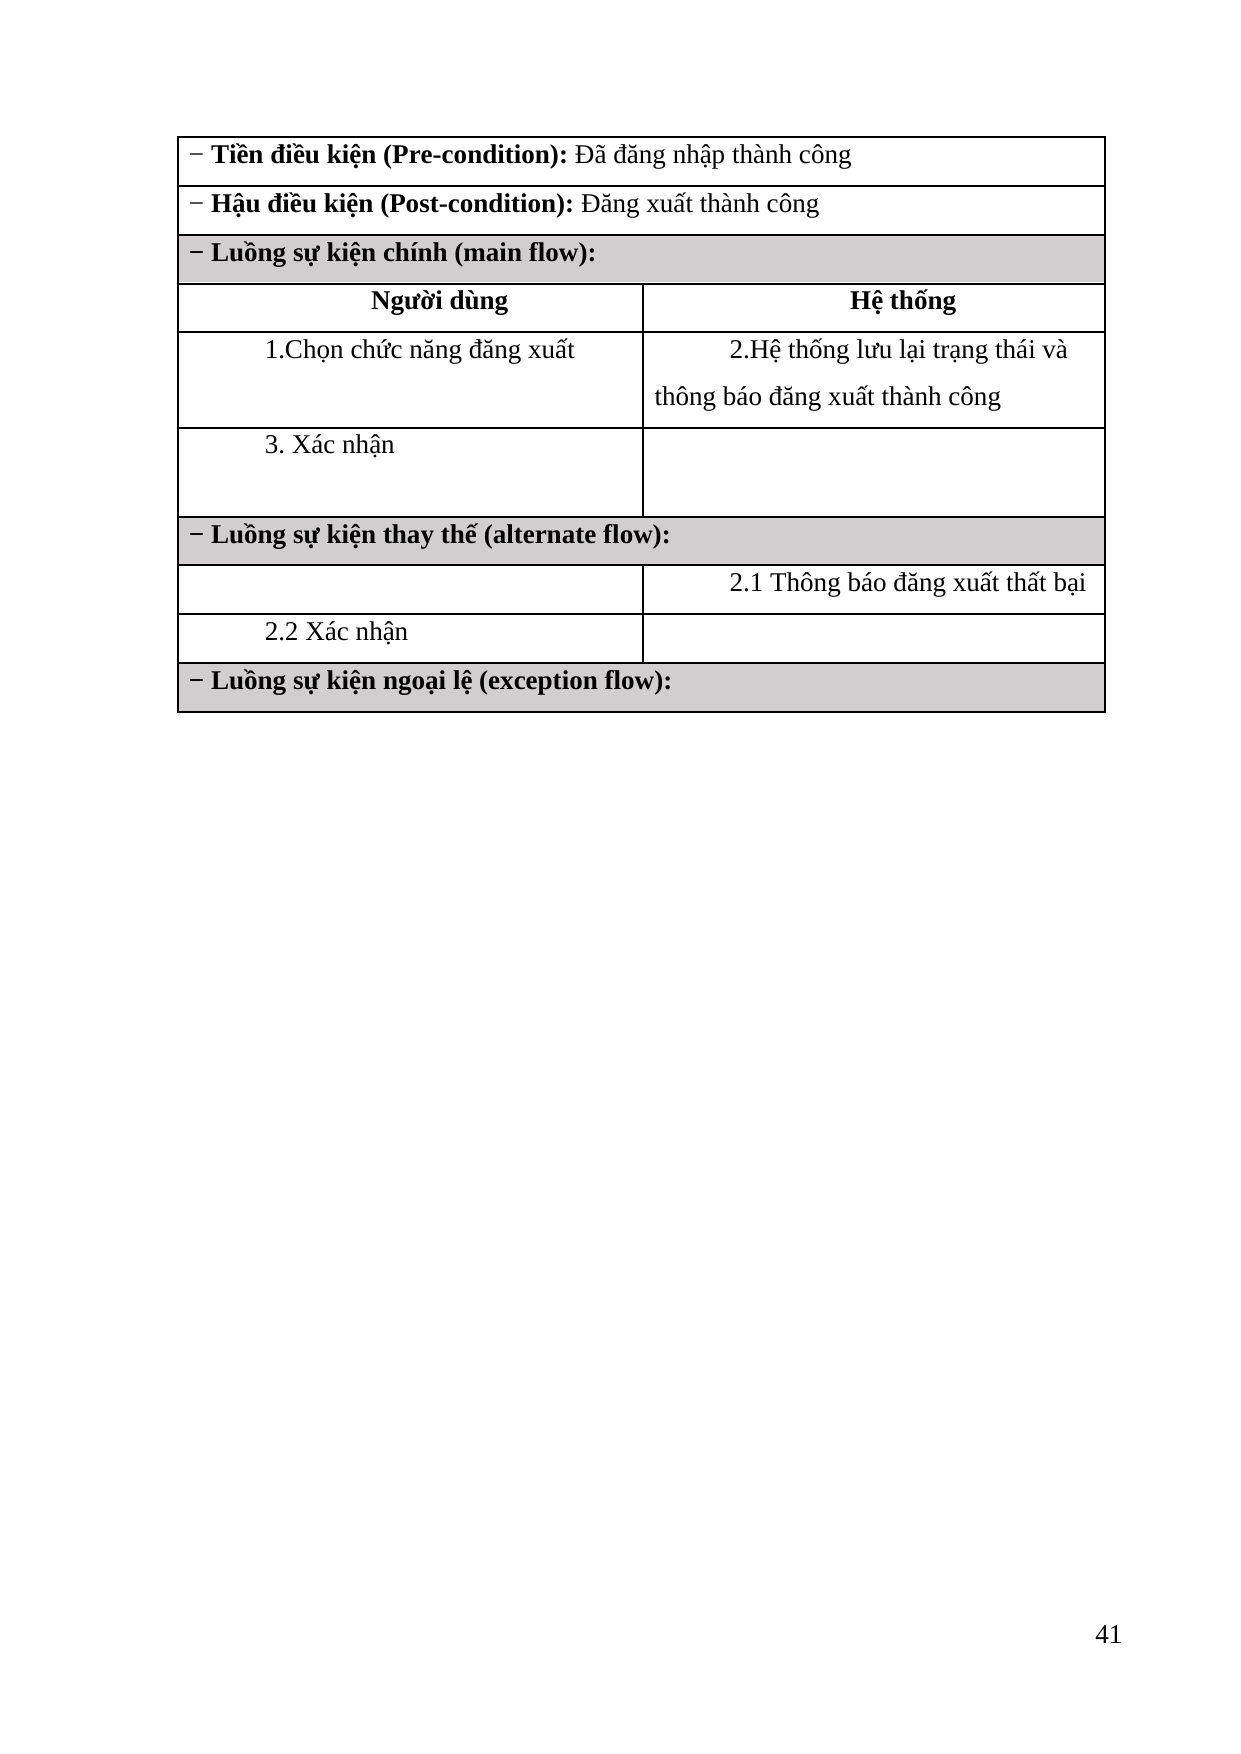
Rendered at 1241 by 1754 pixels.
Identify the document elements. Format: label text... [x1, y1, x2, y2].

table_cell 3. Xác nhận [179, 429, 642, 516]
table_cell 1.Chọn chức năng đăng xuất [179, 333, 642, 427]
table_cell Tiền điều kiện (Pre-condition): Đã đăng nhập thành công [179, 138, 1104, 185]
table_cell Luồng sự kiện chính (main flow): [179, 236, 1104, 282]
table_cell Luồng sự kiện ngoại lệ (exception flow): [179, 664, 1104, 711]
table_cell [644, 429, 1104, 516]
table_cell [179, 566, 642, 613]
table_cell Hệ thống [644, 285, 1104, 331]
table_cell Luồng sự kiện thay thế (alternate flow): [179, 518, 1104, 564]
table_cell 2.1 Thông báo đăng xuất thất bại [644, 566, 1104, 613]
table_cell 2.Hệ thống lưu lại trạng thái và thông báo đăng xuất thành công [644, 333, 1104, 427]
table_cell [644, 615, 1104, 662]
table_cell Người dùng [179, 285, 642, 331]
table_cell 2.2 Xác nhận [179, 615, 642, 662]
table_cell Hậu điều kiện (Post-condition): Đăng xuất thành công [179, 187, 1104, 234]
